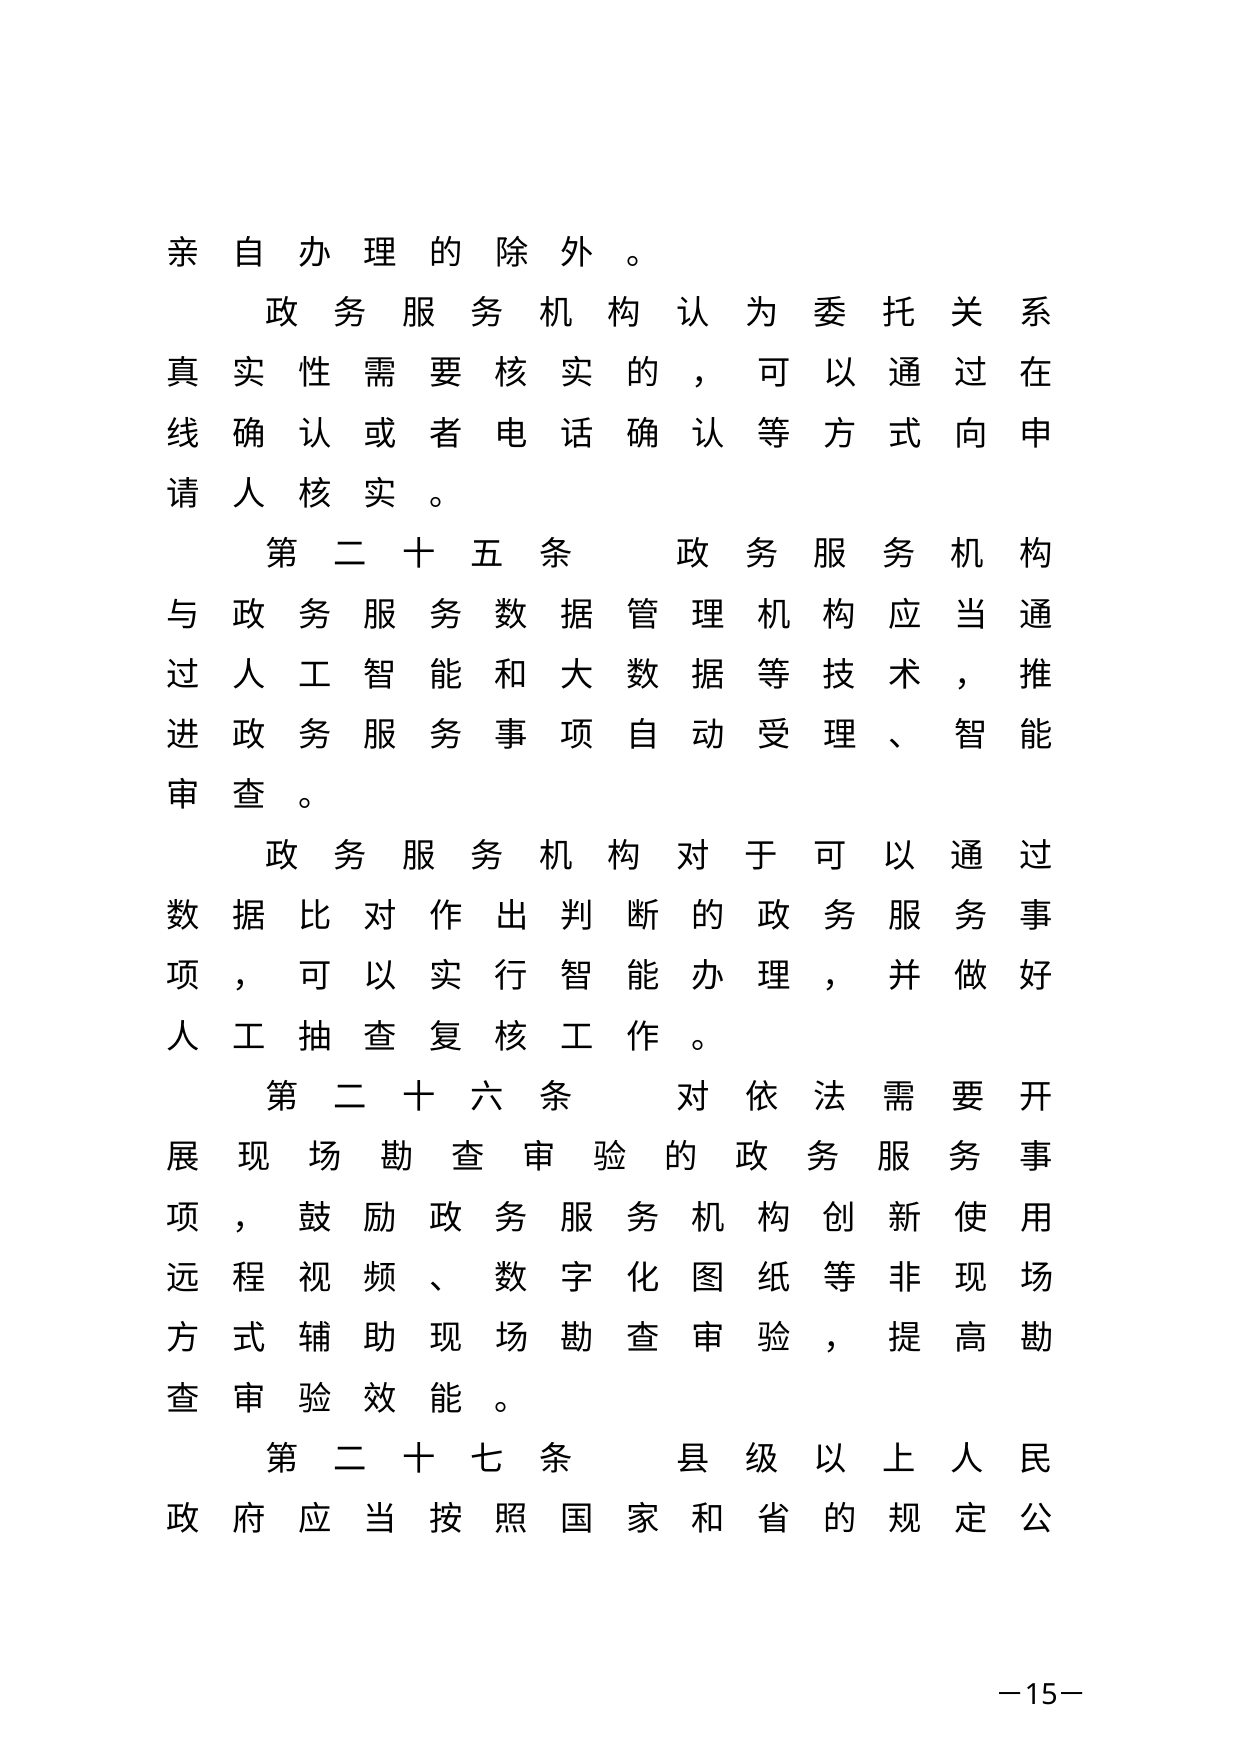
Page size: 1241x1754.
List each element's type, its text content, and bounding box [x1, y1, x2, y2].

text 第二十六条 对依法需要开展现场勘查审验的政务服务事项，鼓励政务服务机构创新使用远程视频、数字化图纸等非现场方式辅助现场勘查审验，提高勘查审验效能。 [167, 1064, 1085, 1426]
text 政务服务机构对于可以通过数据比对作出判断的政务服务事项，可以实行智能办理，并做好人工抽查复核工作。 [167, 822, 1085, 1064]
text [167, 1426, 1085, 1546]
text 第二十五条 政务服务机构与政务服务数据管理机构应当通过人工智能和大数据等技术，推进政务服务事项自动受理、智能审查。 [167, 521, 1085, 822]
text 政务服务机构认为委托关系真实性需要核实的，可以通过在线确认或者电话确认等方式向申请人核实。 [167, 280, 1085, 521]
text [167, 219, 1085, 280]
